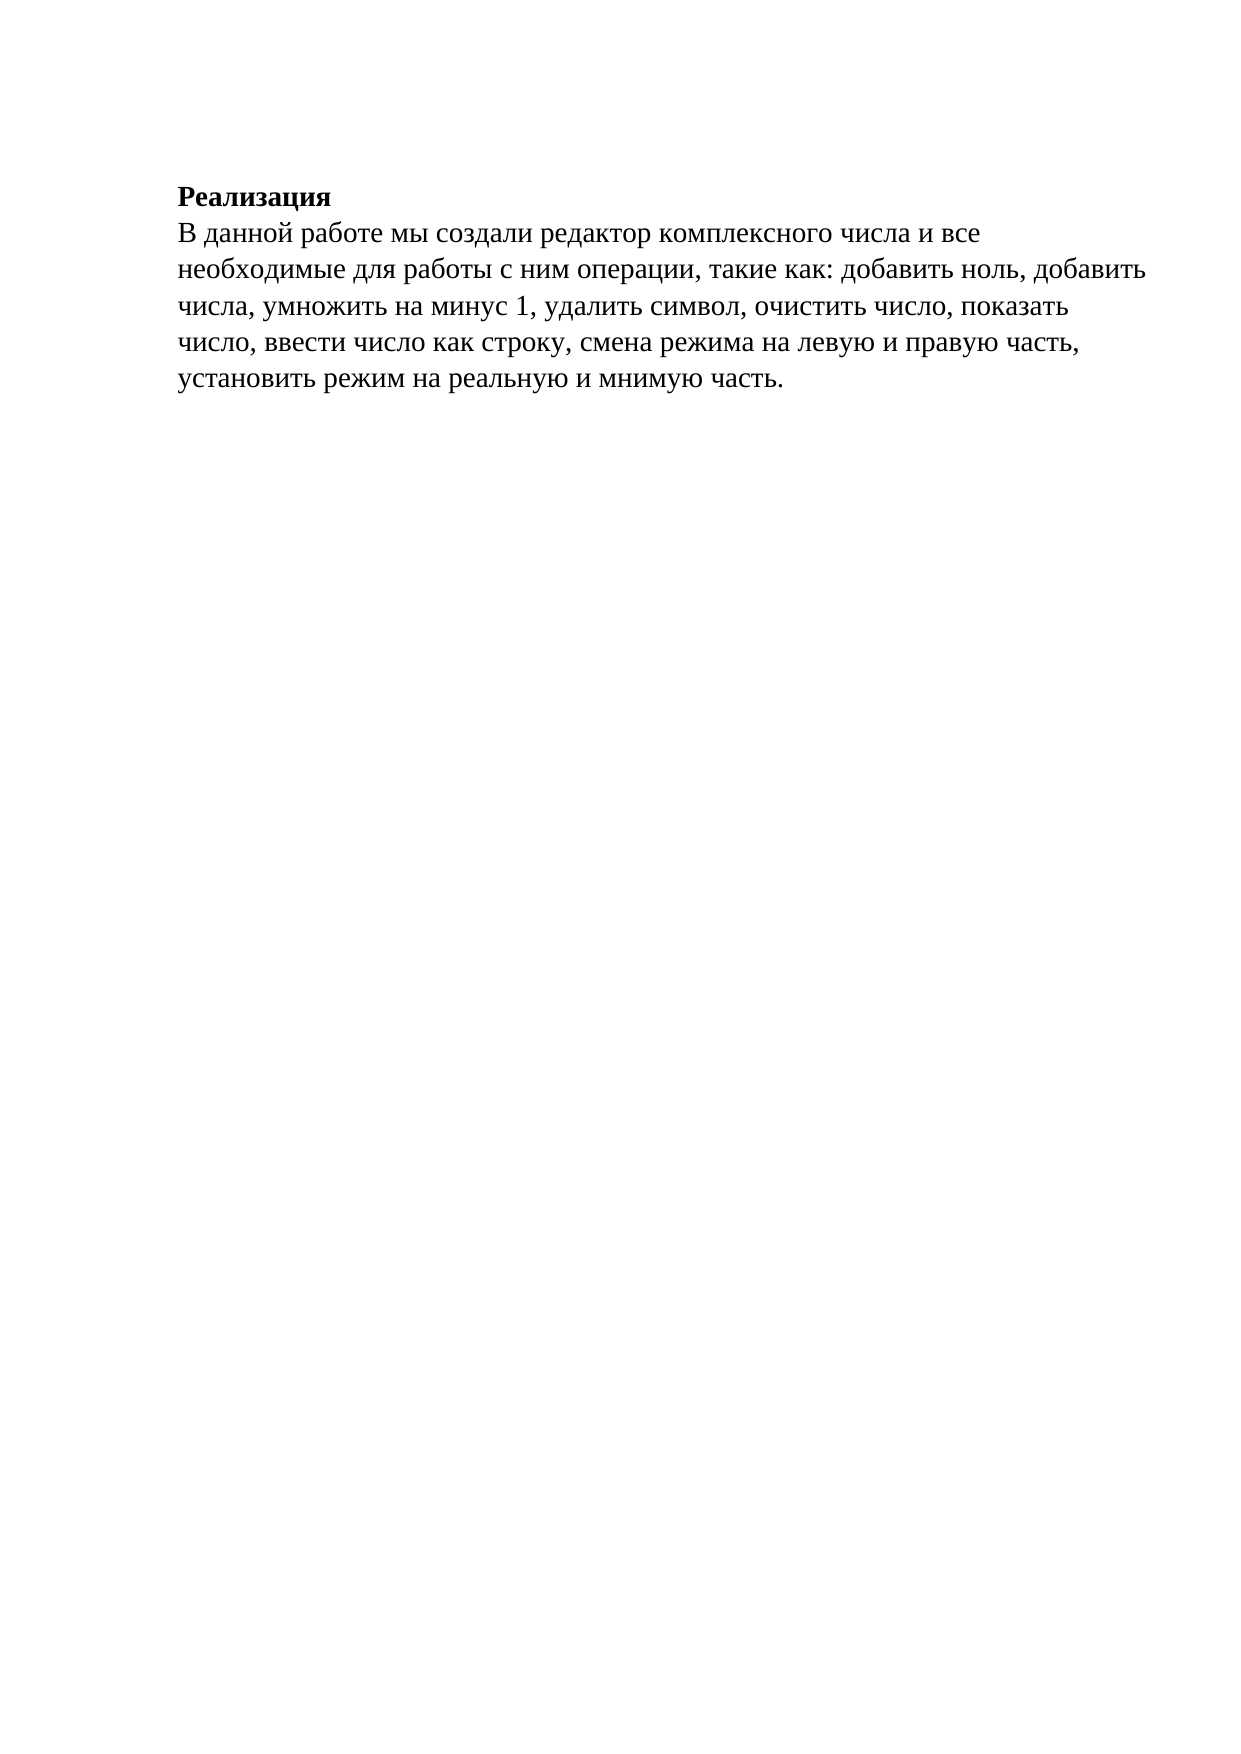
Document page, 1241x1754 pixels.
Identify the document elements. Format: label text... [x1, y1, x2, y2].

subtitle Реализация [177, 179, 1152, 213]
text В данной работе мы создали редактор комплексного числа и все необходимые для работы с ним операции, такие как: добавить ноль, добавить числа, умножить на минус 1, удалить символ, очистить число, показать число, ввести число как строку, смена режима на левую и правую часть, установить режим на реальную и мнимую часть. [177, 215, 1152, 393]
